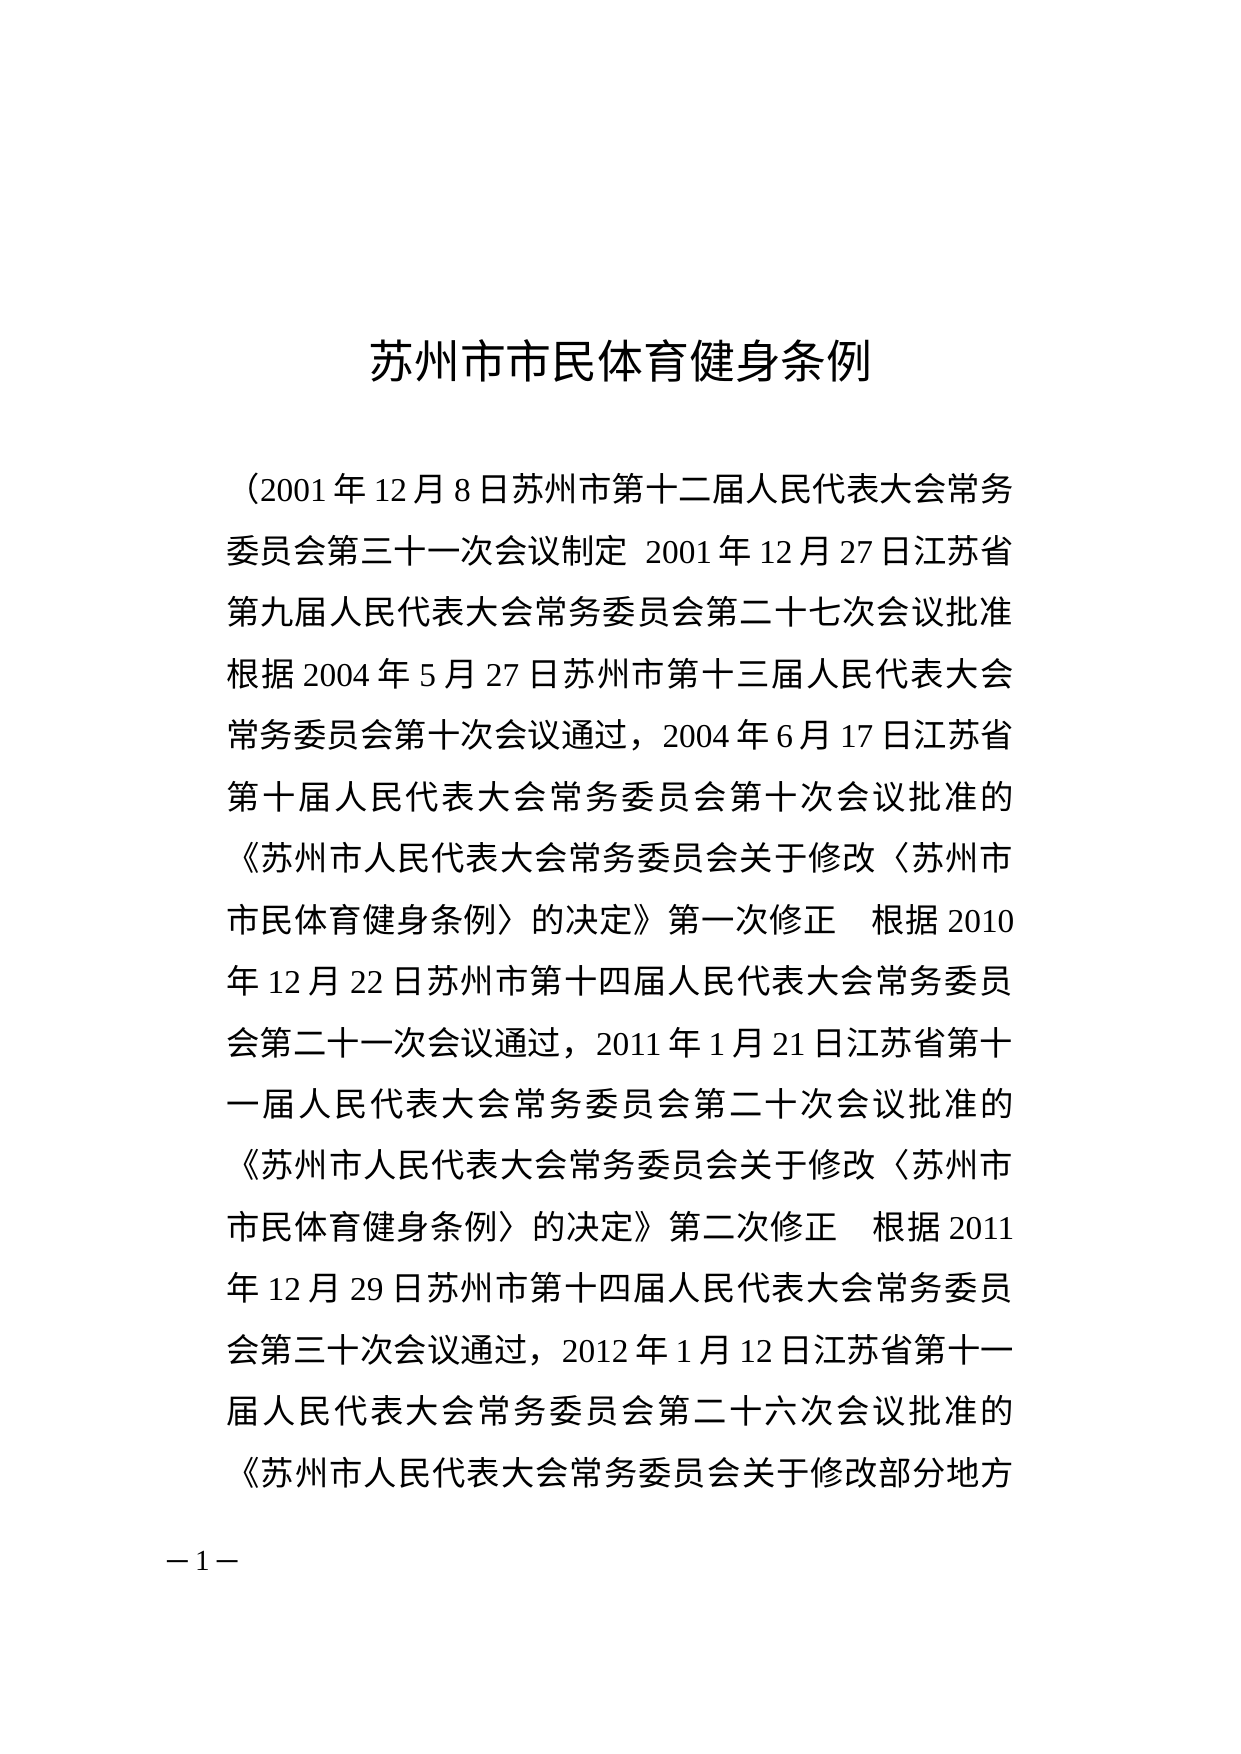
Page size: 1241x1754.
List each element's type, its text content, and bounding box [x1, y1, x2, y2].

text 苏州市市民体育健身条例 [159, 330, 1081, 391]
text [226, 453, 1014, 1497]
